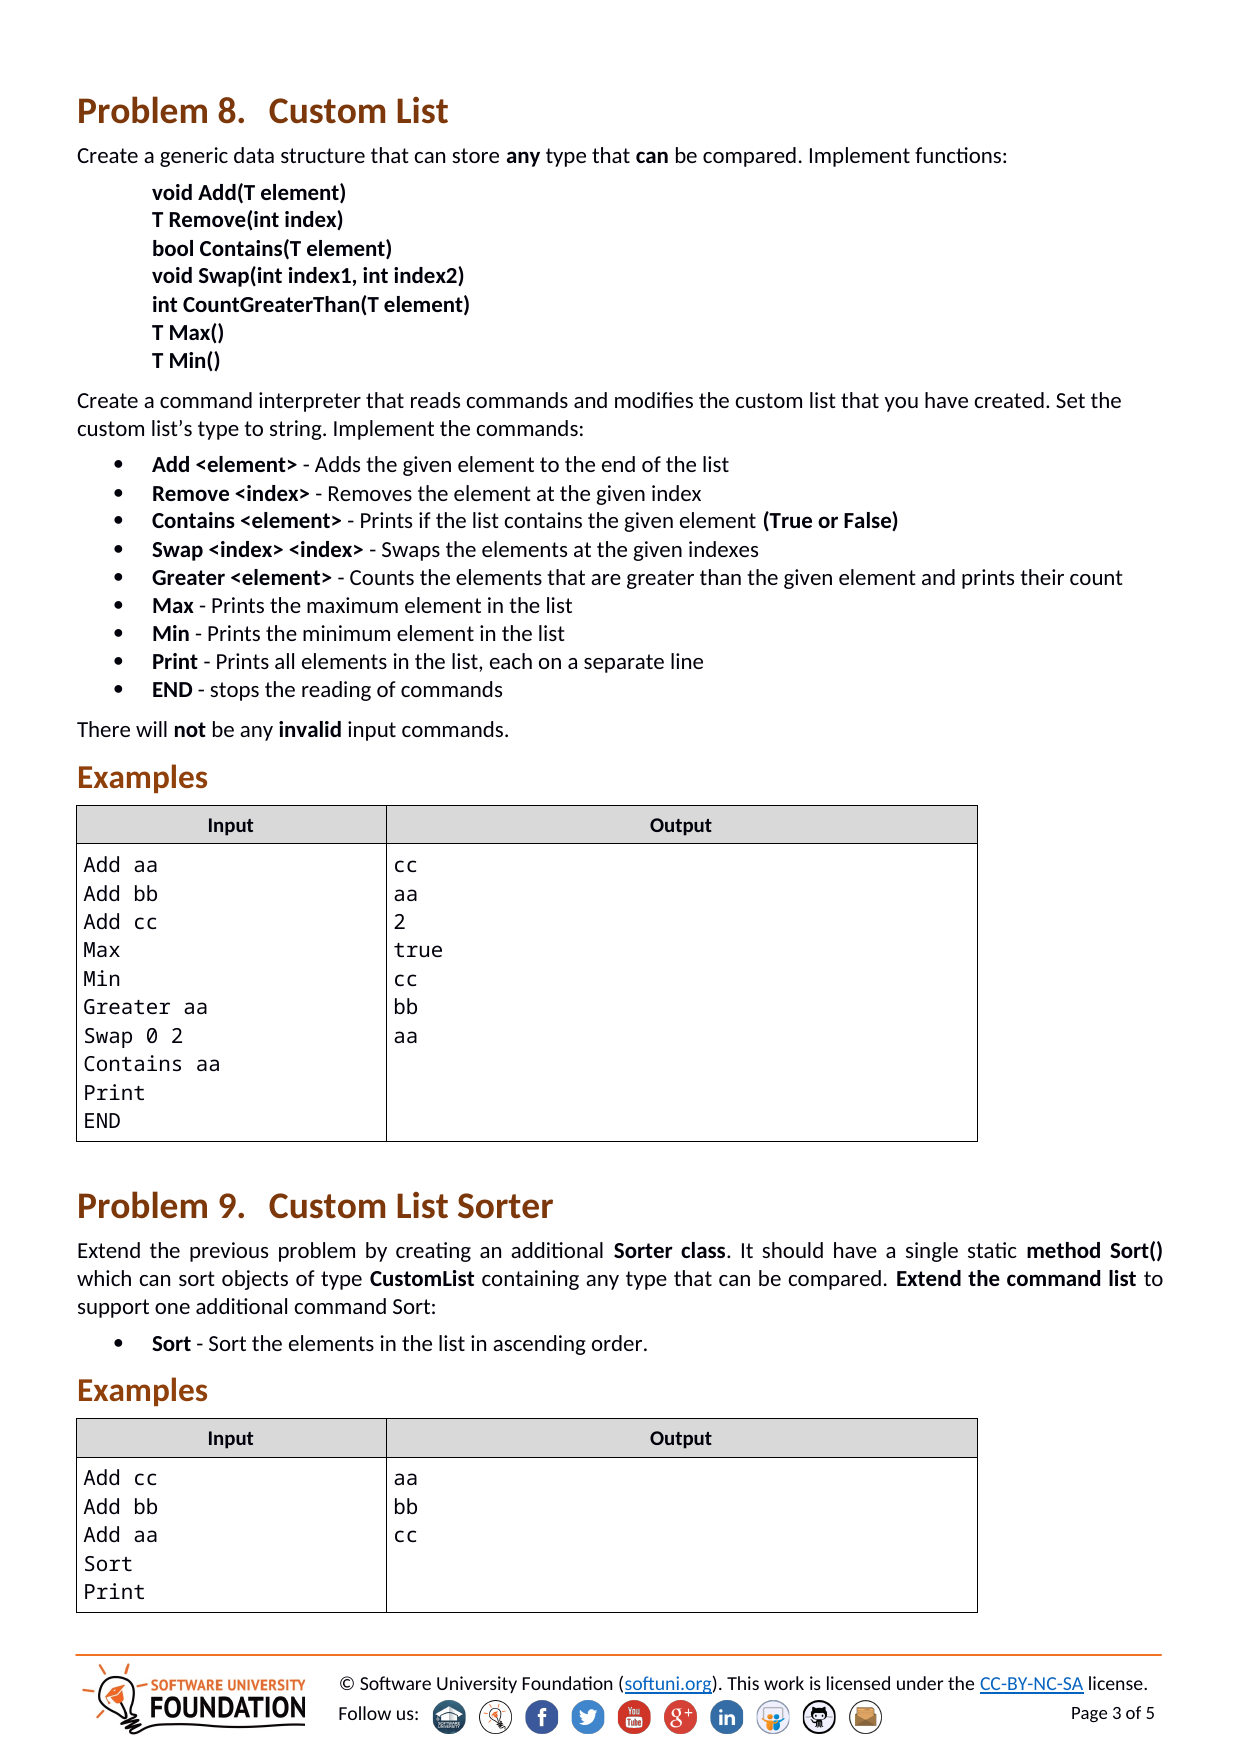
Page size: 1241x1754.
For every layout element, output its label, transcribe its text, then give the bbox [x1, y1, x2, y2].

list Swap <index> <index> - Swaps the elements at the given indexes [114, 535, 1163, 563]
picture [756, 1700, 790, 1734]
list Contains <element> - Prints if the list contains the given element (True or False) [114, 507, 1163, 535]
picture [571, 1700, 605, 1734]
table_header Output [387, 806, 977, 843]
text Create a generic data structure that can store any type that can be compared. Implement functions: [77, 141, 1163, 169]
list T Max() [152, 318, 1163, 346]
subtitle Examples [77, 756, 1163, 797]
list T Remove(int index) [152, 206, 1163, 234]
table_header Input [77, 1419, 386, 1457]
table_cell Add aa Add bb Add cc Max Min Greater aa Swap 0 2 Contains aa Print END [77, 844, 386, 1141]
list bool Contains(T element) [152, 234, 1163, 262]
picture [525, 1700, 559, 1734]
list Print - Prints all elements in the list, each on a separate line [114, 647, 1163, 675]
text Create a command interpreter that reads commands and modifies the custom list that you have created. Set the custom list’s type to string. Implement the commands: [77, 386, 1163, 442]
picture [479, 1700, 512, 1734]
list void Swap(int index1, int index2) [152, 262, 1163, 290]
text There will not be any invalid input commands. [77, 715, 1163, 743]
table_cell aa bb cc [387, 1458, 977, 1612]
list Add <element> - Adds the given element to the end of the list [114, 451, 1163, 479]
picture [802, 1700, 836, 1734]
text Extend the previous problem by creating an additional Sorter class. It should have a single static method Sort() which can sort objects of type CustomList containing any type that can be compared. Extend the command list to support one additional command Sort: [77, 1236, 1163, 1320]
table_header Input [77, 806, 386, 843]
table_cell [77, 1458, 386, 1612]
subtitle Custom List [77, 87, 1163, 133]
subtitle Examples [77, 1369, 1163, 1410]
picture [81, 1662, 305, 1735]
list int CountGreaterThan(T element) [152, 290, 1163, 318]
list Sort - Sort the elements in the list in ascending order. [114, 1329, 1163, 1357]
picture [664, 1700, 697, 1734]
list void Add(T element) [152, 178, 1163, 206]
subtitle Custom List Sorter [77, 1182, 1163, 1228]
table_header Output [387, 1419, 977, 1457]
list T Min() [152, 346, 1163, 374]
table_cell cc aa 2 true cc bb aa [387, 844, 977, 1141]
list Max - Prints the maximum element in the list [114, 591, 1163, 619]
picture [849, 1700, 882, 1734]
picture [432, 1700, 466, 1734]
picture [617, 1700, 651, 1734]
list END - stops the reading of commands [114, 675, 1163, 703]
list Remove <index> - Removes the element at the given index [114, 479, 1163, 507]
picture [710, 1700, 744, 1734]
list Min - Prints the minimum element in the list [114, 619, 1163, 647]
list Greater <element> - Counts the elements that are greater than the given element and prints their count [114, 563, 1163, 591]
